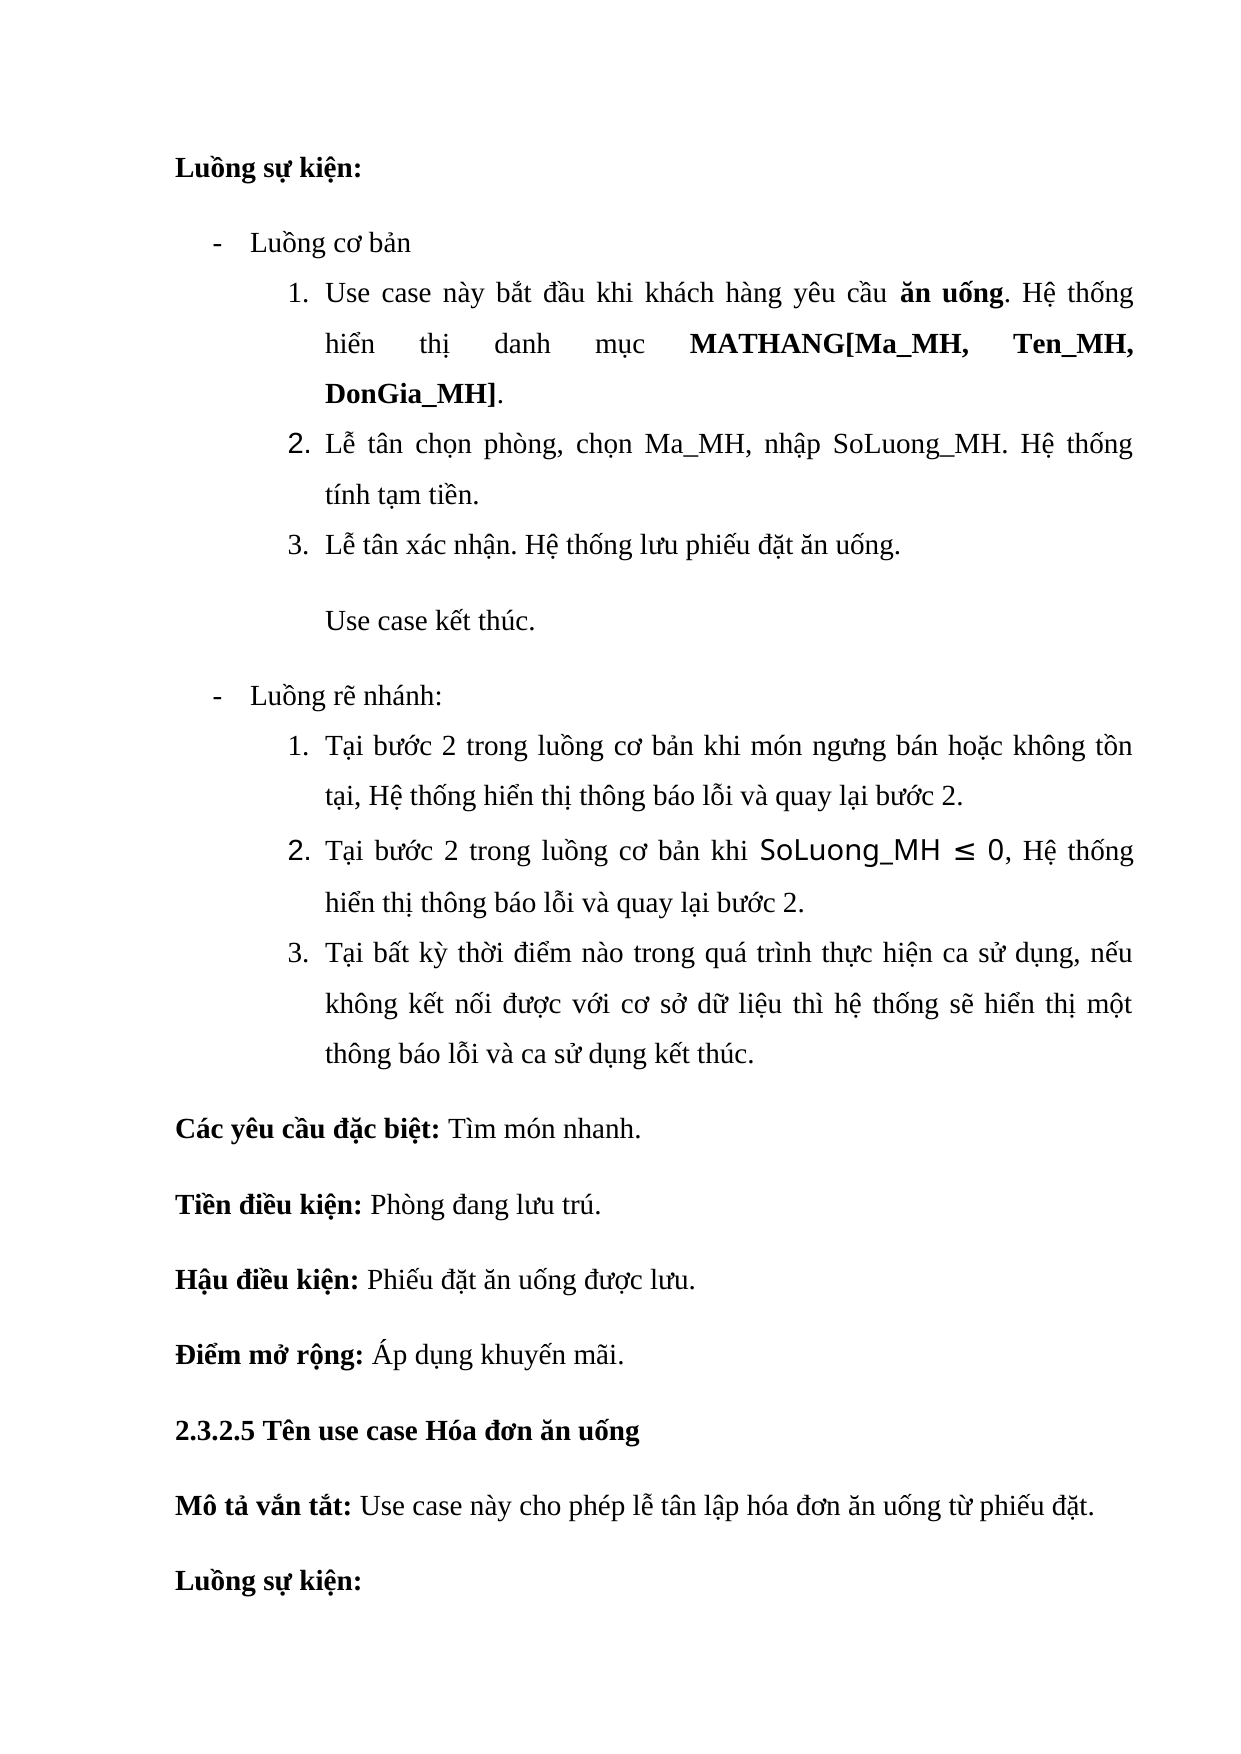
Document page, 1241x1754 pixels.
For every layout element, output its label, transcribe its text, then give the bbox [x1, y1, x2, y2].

text Mô tả vắn tắt: Use case này cho phép lễ tân lập hóa đơn ăn uống từ phiếu đặt. [175, 1488, 1134, 1522]
list Tại bước 2 trong luồng cơ bản khi món ngưng bán hoặc không tồn tại, Hệ thống hiển thị thông báo lỗi và quay lại bước 2. [287, 728, 1134, 812]
list Luồng rẽ nhánh: [212, 678, 1134, 711]
text Use case kết thúc. [250, 603, 1134, 636]
text Điểm mở rộng: Áp dụng khuyến mãi. [175, 1337, 1134, 1371]
text Các yêu cầu đặc biệt: Tìm món nhanh. [175, 1112, 1134, 1145]
list Tại bước 2 trong luồng cơ bản khi SoLuong_MH ≤ 0, Hệ thống hiển thị thông báo lỗi và quay lại bước 2. [287, 829, 1134, 919]
list Use case này bắt đầu khi khách hàng yêu cầu ăn uống. Hệ thống hiển thị danh mục MATHANG[Ma_MH, Ten_MH, DonGia_MH]. [287, 276, 1134, 410]
text Hậu điều kiện: Phiếu đặt ăn uống được lưu. [175, 1262, 1134, 1296]
subtitle 2.3.2.5 Tên use case Hóa đơn ăn uống [175, 1413, 1134, 1446]
list Lễ tân chọn phòng, chọn Ma_MH, nhập SoLuong_MH. Hệ thống tính tạm tiền. [287, 427, 1134, 511]
list Tại bất kỳ thời điểm nào trong quá trình thực hiện ca sử dụng, nếu không kết nối được với cơ sở dữ liệu thì hệ thống sẽ hiển thị một thông báo lỗi và ca sử dụng kết thúc. [287, 936, 1134, 1070]
text Luồng sự kiện: [175, 1563, 1134, 1597]
list Lễ tân xác nhận. Hệ thống lưu phiếu đặt ăn uống. [287, 527, 1134, 561]
list Luồng cơ bản [212, 225, 1134, 259]
text Tiền điều kiện: Phòng đang lưu trú. [175, 1187, 1134, 1220]
text Luồng sự kiện: [175, 150, 1134, 183]
